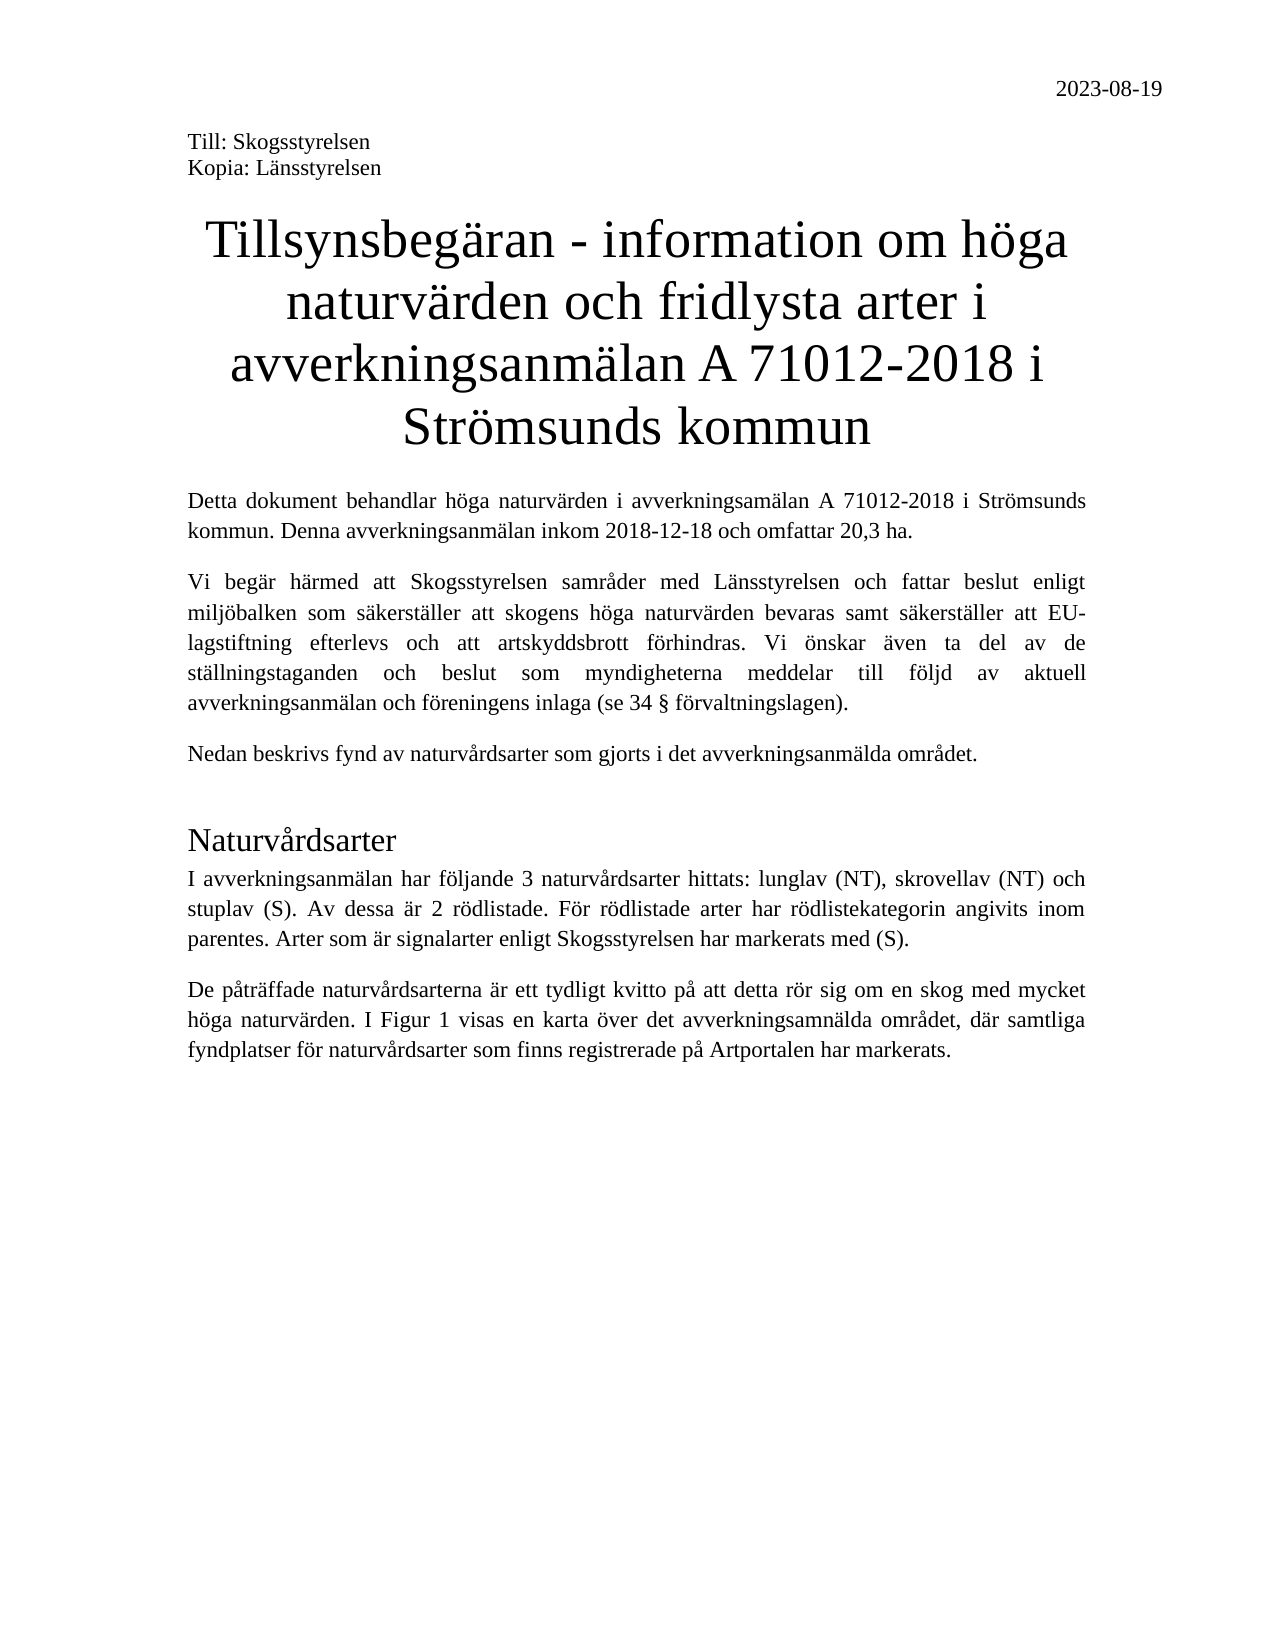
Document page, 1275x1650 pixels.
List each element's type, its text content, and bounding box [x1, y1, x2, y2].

subtitle Naturvårdsarter [187, 821, 1087, 859]
text I avverkningsanmälan har följande 3 naturvårdsarter hittats: lunglav (NT), skrovellav (NT) och stuplav (S). Av dessa är 2 rödlistade. För rödlistade arter har rödlistekategorin angivits inom parentes. Arter som är signalarter enligt Skogsstyrelsen har markerats med (S). [187, 864, 1087, 951]
text Vi begär härmed att Skogsstyrelsen samråder med Länsstyrelsen och fattar beslut enligt miljöbalken som säkerställer att skogens höga naturvärden bevaras samt säkerställer att EU-lagstiftning efterlevs och att artskyddsbrott förhindras. Vi önskar även ta del av de ställningstaganden och beslut som myndigheterna meddelar till följd av aktuell avverkningsanmälan och föreningens inlaga (se 34 § förvaltningslagen). [187, 568, 1087, 716]
title Tillsynsbegäran - information om höga naturvärden och fridlysta arter i avverkningsanmälan A 71012-2018 i Strömsunds kommun [187, 207, 1087, 456]
text Detta dokument behandlar höga naturvärden i avverkningsamälan A 71012-2018 i Strömsunds kommun. Denna avverkningsanmälan inkom 2018-12-18 och omfattar 20,3 ha. [187, 487, 1087, 544]
text De påträffade naturvårdsarterna är ett tydligt kvitto på att detta rör sig om en skog med mycket höga naturvärden. I Figur 1 visas en karta över det avverkningsamnälda området, där samtliga fyndplatser för naturvårdsarter som finns registrerade på Artportalen har markerats. [187, 976, 1087, 1063]
text Nedan beskrivs fynd av naturvårdsarter som gjorts i det avverkningsanmälda området. [187, 740, 1087, 767]
